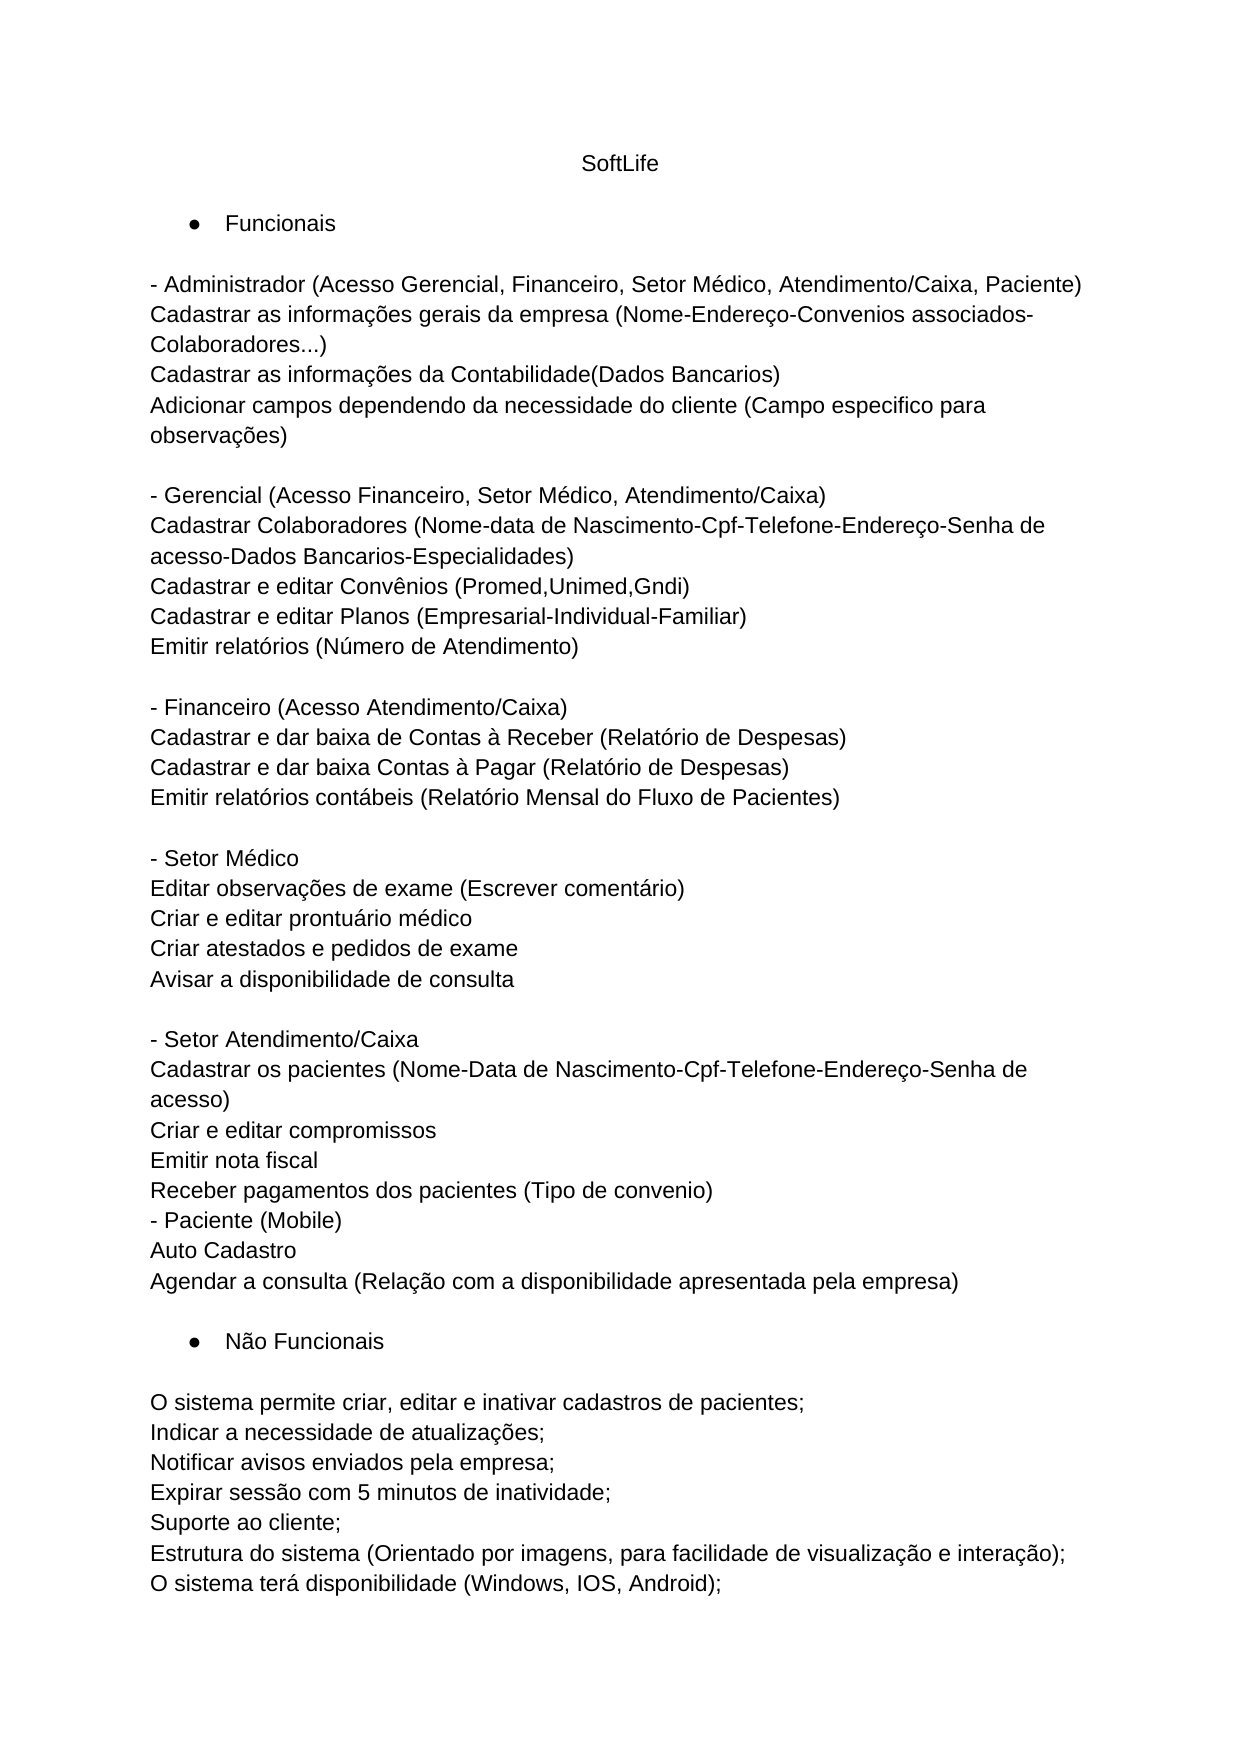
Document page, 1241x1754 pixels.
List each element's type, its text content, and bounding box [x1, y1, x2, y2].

text Criar e editar prontuário médico [150, 905, 1090, 932]
text Indicar a necessidade de atualizações; [150, 1419, 1090, 1445]
text Editar observações de exame (Escrever comentário) [150, 875, 1090, 901]
text Adicionar campos dependendo da necessidade do cliente (Campo especifico para observações) [150, 392, 1090, 448]
text Cadastrar e editar Planos (Empresarial-Individual-Familiar) [150, 603, 1090, 629]
text Emitir nota fiscal [150, 1147, 1090, 1173]
list Funcionais [187, 210, 1090, 237]
text Cadastrar e dar baixa Contas à Pagar (Relatório de Despesas) [150, 754, 1090, 781]
text Receber pagamentos dos pacientes (Tipo de convenio) [150, 1177, 1090, 1203]
text Estrutura do sistema (Orientado por imagens, para facilidade de visualização e interação); O sistema terá disponibilidade (Windows, IOS, Android); [150, 1539, 1090, 1596]
text Criar atestados e pedidos de exame [150, 935, 1090, 962]
text Auto Cadastro [150, 1237, 1090, 1264]
text Emitir relatórios (Número de Atendimento) [150, 633, 1090, 660]
text Cadastrar Colaboradores (Nome-data de Nascimento-Cpf-Telefone-Endereço-Senha de acesso-Dados Bancarios-Especialidades) [150, 512, 1090, 569]
text Criar e editar compromissos [150, 1117, 1090, 1143]
text Emitir relatórios contábeis (Relatório Mensal do Fluxo de Pacientes) [150, 784, 1090, 811]
text Avisar a disponibilidade de consulta [150, 966, 1090, 992]
text O sistema permite criar, editar e inativar cadastros de pacientes; [150, 1388, 1090, 1415]
text Cadastrar as informações da Contabilidade(Dados Bancarios) [150, 361, 1090, 388]
text Agendar a consulta (Relação com a disponibilidade apresentada pela empresa) [150, 1268, 1090, 1294]
text - Administrador (Acesso Gerencial, Financeiro, Setor Médico, Atendimento/Caixa, Paciente) [150, 271, 1090, 297]
list Não Funcionais [187, 1328, 1090, 1354]
text Cadastrar e editar Convênios (Promed,Unimed,Gndi) [150, 573, 1090, 599]
text Notificar avisos enviados pela empresa; [150, 1449, 1090, 1475]
text Suporte ao cliente; [150, 1509, 1090, 1536]
text Cadastrar os pacientes (Nome-Data de Nascimento-Cpf-Telefone-Endereço-Senha de acesso) [150, 1056, 1090, 1113]
text SoftLife [150, 150, 1090, 176]
text Cadastrar as informações gerais da empresa (Nome-Endereço-Convenios associados-Colaboradores...) [150, 301, 1090, 358]
text - Setor Médico [150, 845, 1090, 871]
text - Paciente (Mobile) [150, 1207, 1090, 1234]
text - Setor Atendimento/Caixa [150, 1026, 1090, 1052]
text - Financeiro (Acesso Atendimento/Caixa) [150, 694, 1090, 720]
text Expirar sessão com 5 minutos de inatividade; [150, 1479, 1090, 1506]
text - Gerencial (Acesso Financeiro, Setor Médico, Atendimento/Caixa) [150, 482, 1090, 509]
text Cadastrar e dar baixa de Contas à Receber (Relatório de Despesas) [150, 724, 1090, 750]
